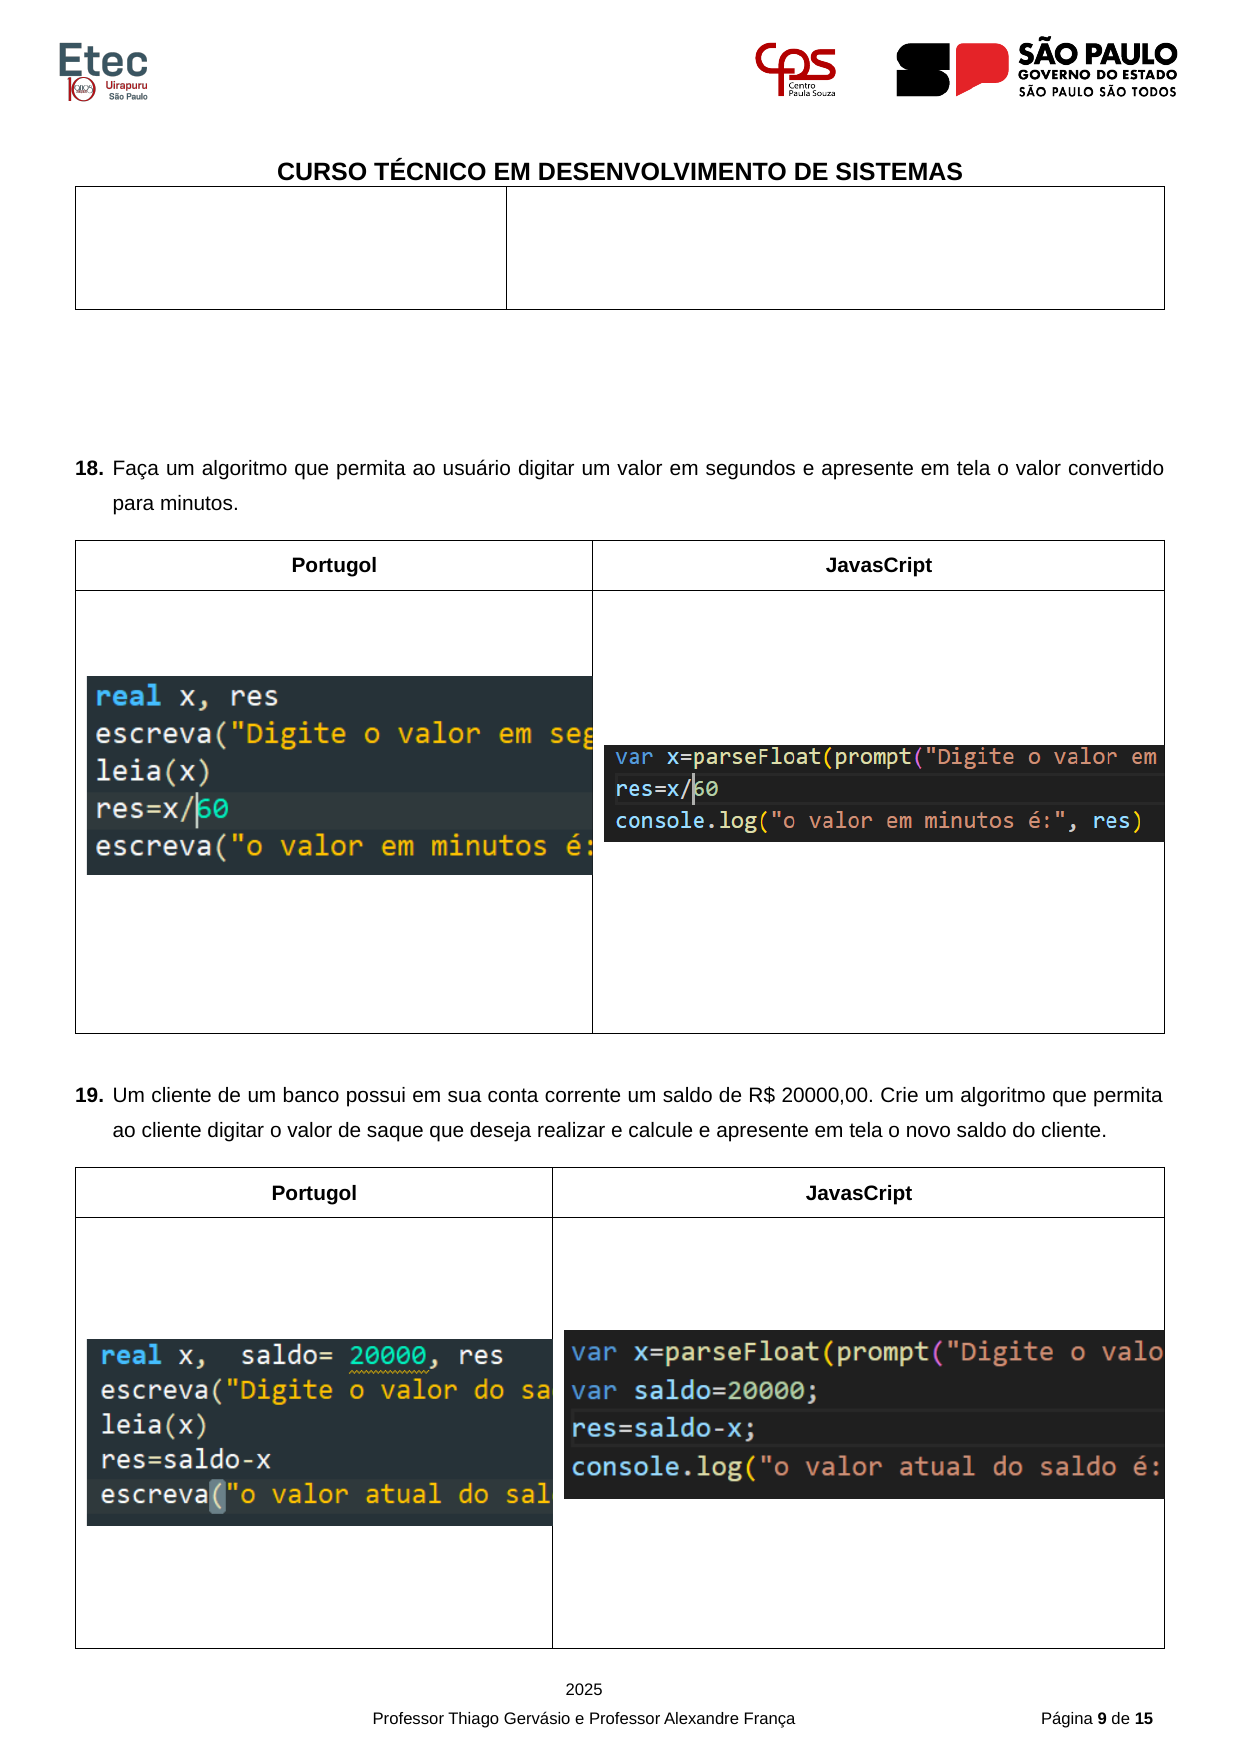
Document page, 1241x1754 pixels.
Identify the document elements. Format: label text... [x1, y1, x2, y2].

table_header Portugol [76, 1168, 552, 1217]
picture [86, 1339, 553, 1526]
table_header Portugol [76, 541, 592, 590]
table_cell [76, 1218, 552, 1648]
table_cell [76, 591, 592, 1033]
table_cell [507, 187, 1164, 309]
table_header JavasCript [593, 541, 1164, 590]
table_cell [76, 187, 506, 309]
picture [564, 1330, 1165, 1499]
table_cell [593, 591, 1164, 1033]
picture [704, 36, 1182, 107]
table_header JavasCript [553, 1168, 1164, 1217]
list Um cliente de um banco possui em sua conta corrente um saldo de R$ 20000,00. Crie um algoritmo que permita ao cliente digitar o valor de saque que deseja realizar e calcule e apresente em tela o novo saldo do cliente. [75, 1082, 1165, 1142]
picture [604, 745, 1165, 842]
picture [59, 40, 151, 102]
table_cell [553, 1218, 1164, 1648]
picture [86, 676, 593, 875]
list Faça um algoritmo que permita ao usuário digitar um valor em segundos e apresente em tela o valor convertido para minutos. [75, 455, 1165, 515]
